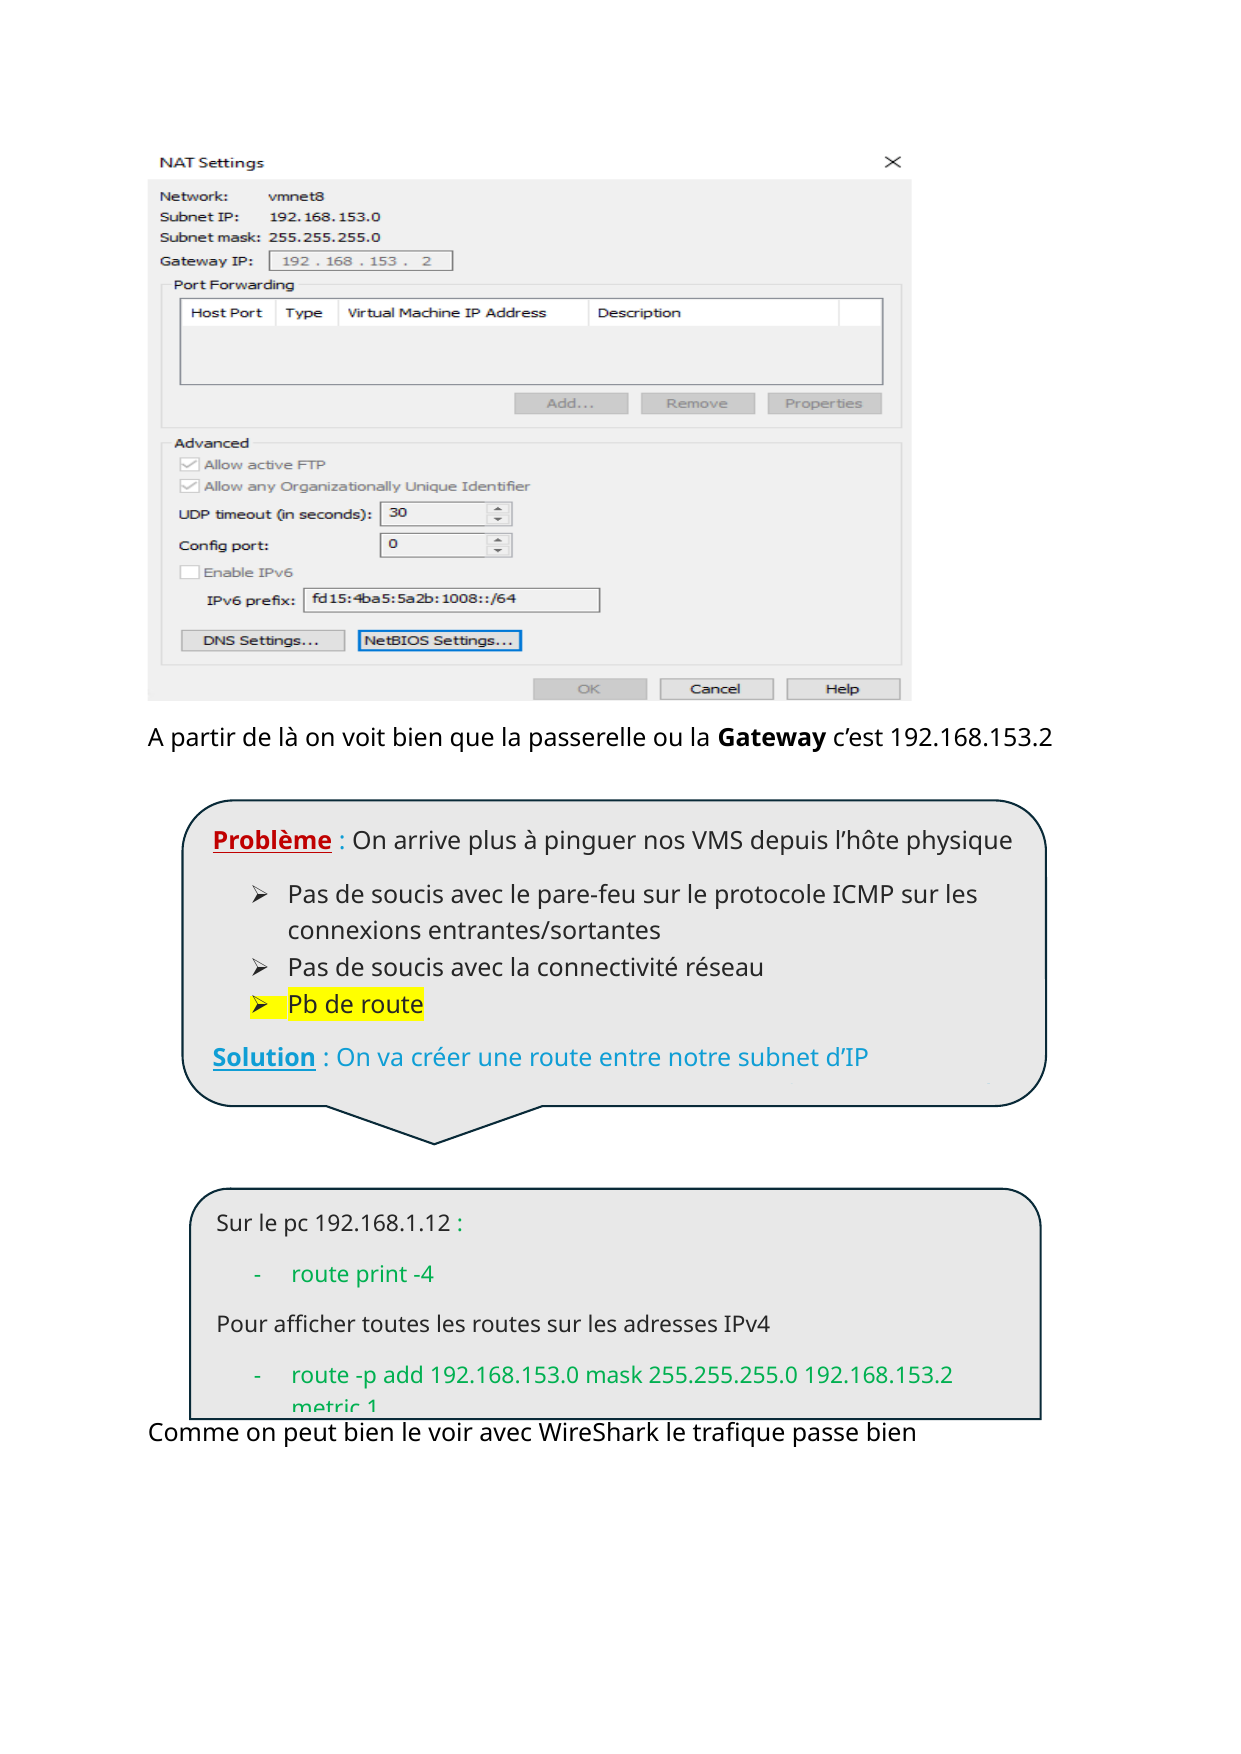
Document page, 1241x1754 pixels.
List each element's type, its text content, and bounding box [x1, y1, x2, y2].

text A partir de là on voit bien que la passerelle ou la Gateway c’est 192.168.153.2 [148, 720, 1093, 754]
text Comme on peut bien le voir avec WireShark le trafique passe bien [148, 1414, 1093, 1448]
picture [147, 147, 912, 701]
